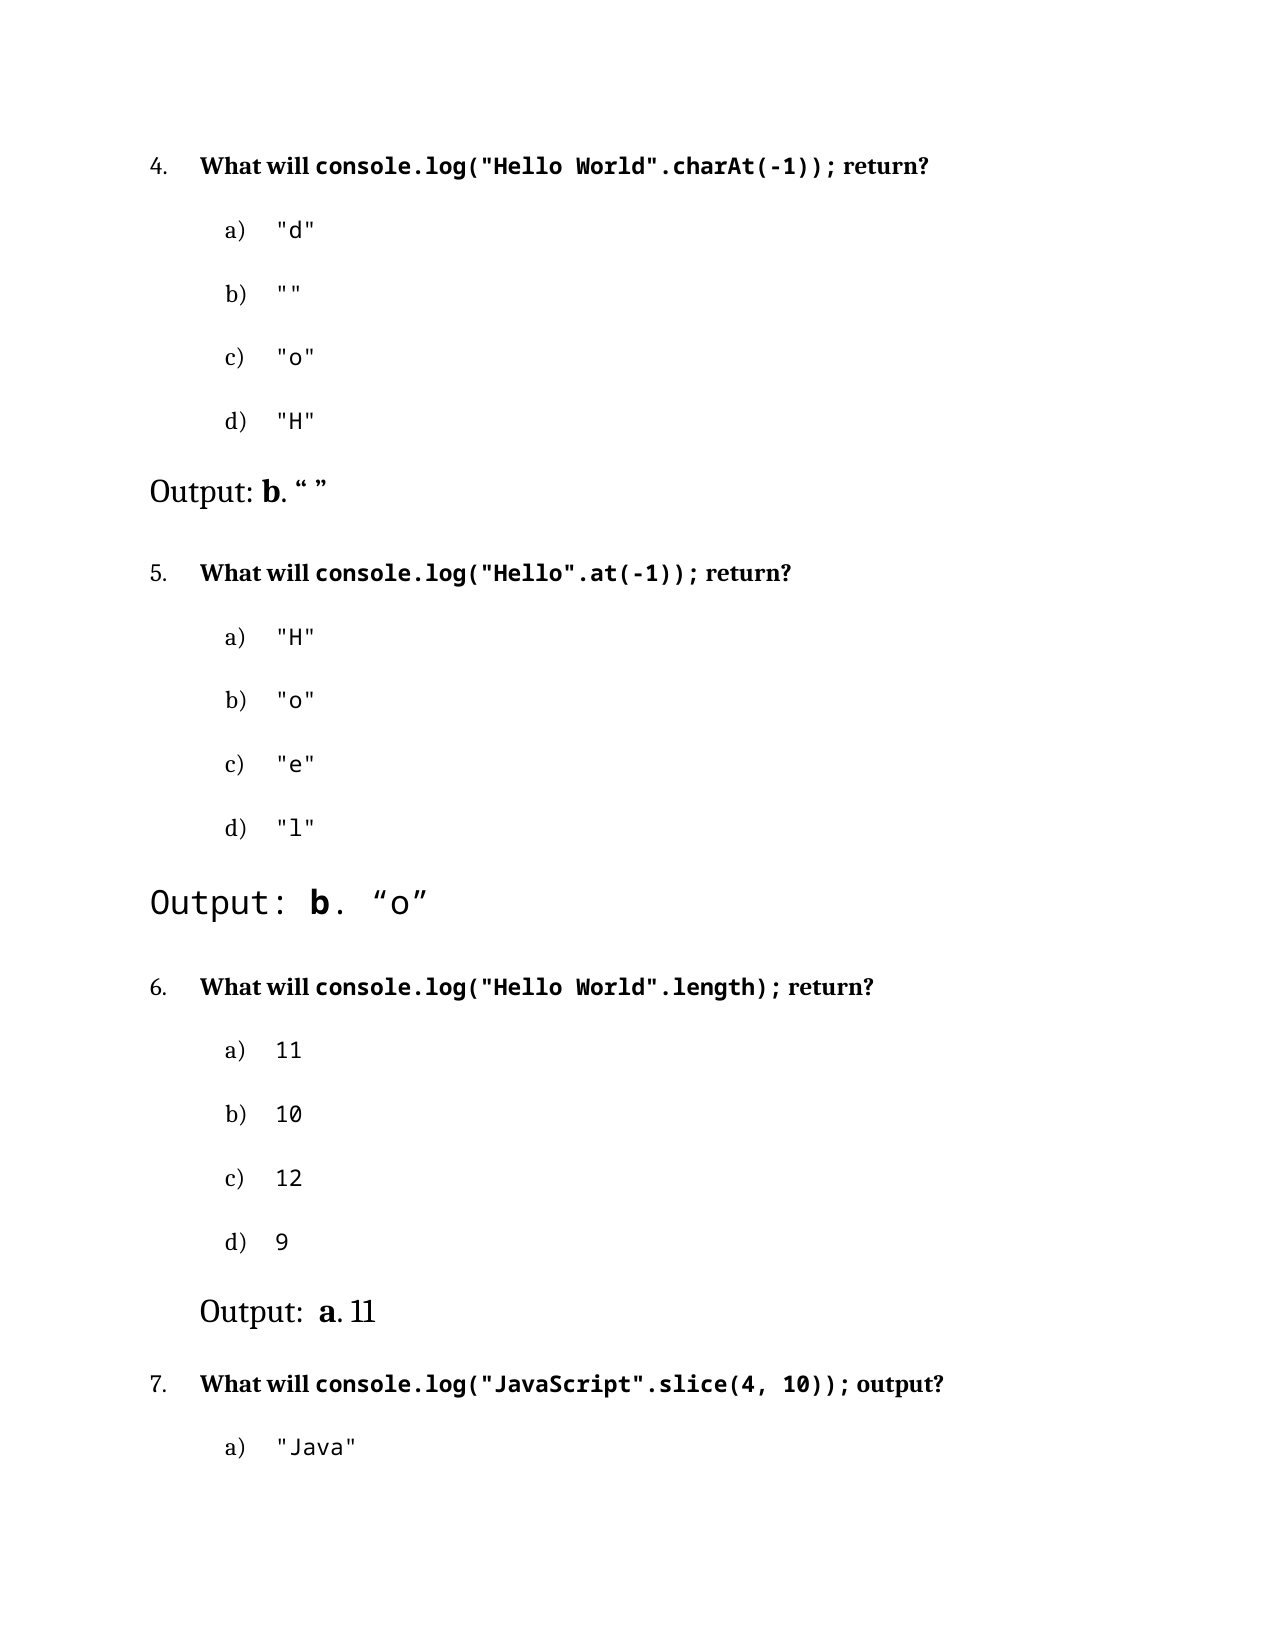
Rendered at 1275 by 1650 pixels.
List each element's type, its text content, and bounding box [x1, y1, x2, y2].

list What will console.log("Hello World".length); return? [150, 970, 1125, 1030]
list "e" [225, 748, 1125, 808]
list "o" [225, 684, 1125, 744]
list "d" [225, 214, 1125, 274]
text Output: b. “ ” [150, 472, 1125, 511]
list "l" [225, 812, 1125, 843]
list 12 [225, 1162, 1125, 1222]
list 9 [225, 1225, 1125, 1257]
list What will console.log("JavaScript".slice(4, 10)); output? [150, 1367, 1125, 1427]
list "H" [225, 405, 1125, 436]
list 10 [225, 1098, 1125, 1158]
list "H" [225, 620, 1125, 680]
list "Java" [225, 1431, 1125, 1491]
list "" [225, 277, 1125, 337]
list What will console.log("Hello".at(-1)); return? [150, 557, 1125, 617]
list 11 [225, 1034, 1125, 1094]
list What will console.log("Hello World".charAt(-1)); return? [150, 150, 1125, 210]
list "o" [225, 341, 1125, 401]
text Output: a. 11 [200, 1293, 1125, 1331]
text Output: b. “o” [150, 879, 1125, 924]
